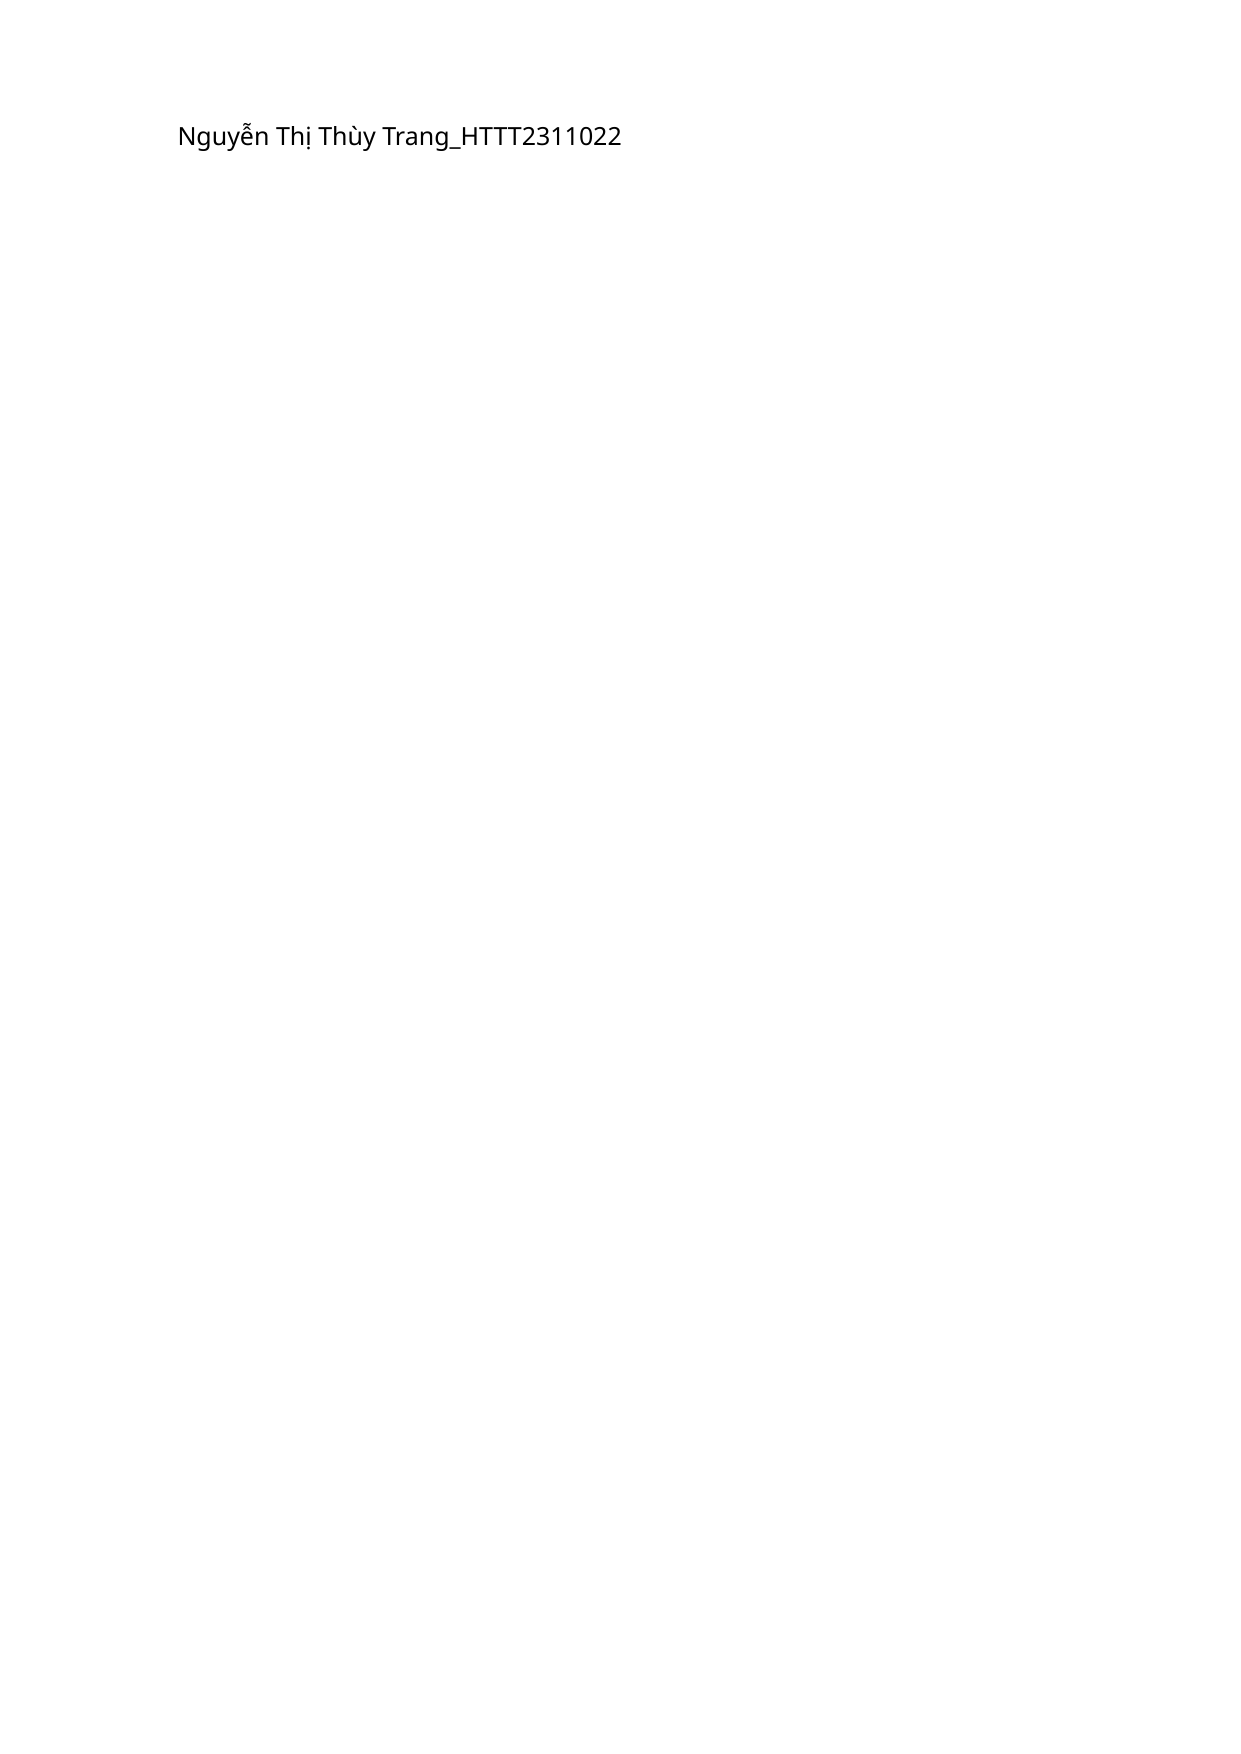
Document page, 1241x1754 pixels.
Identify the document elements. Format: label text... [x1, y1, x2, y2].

text Nguyễn Thị Thùy Trang_HTTT2311022 [177, 118, 1122, 152]
